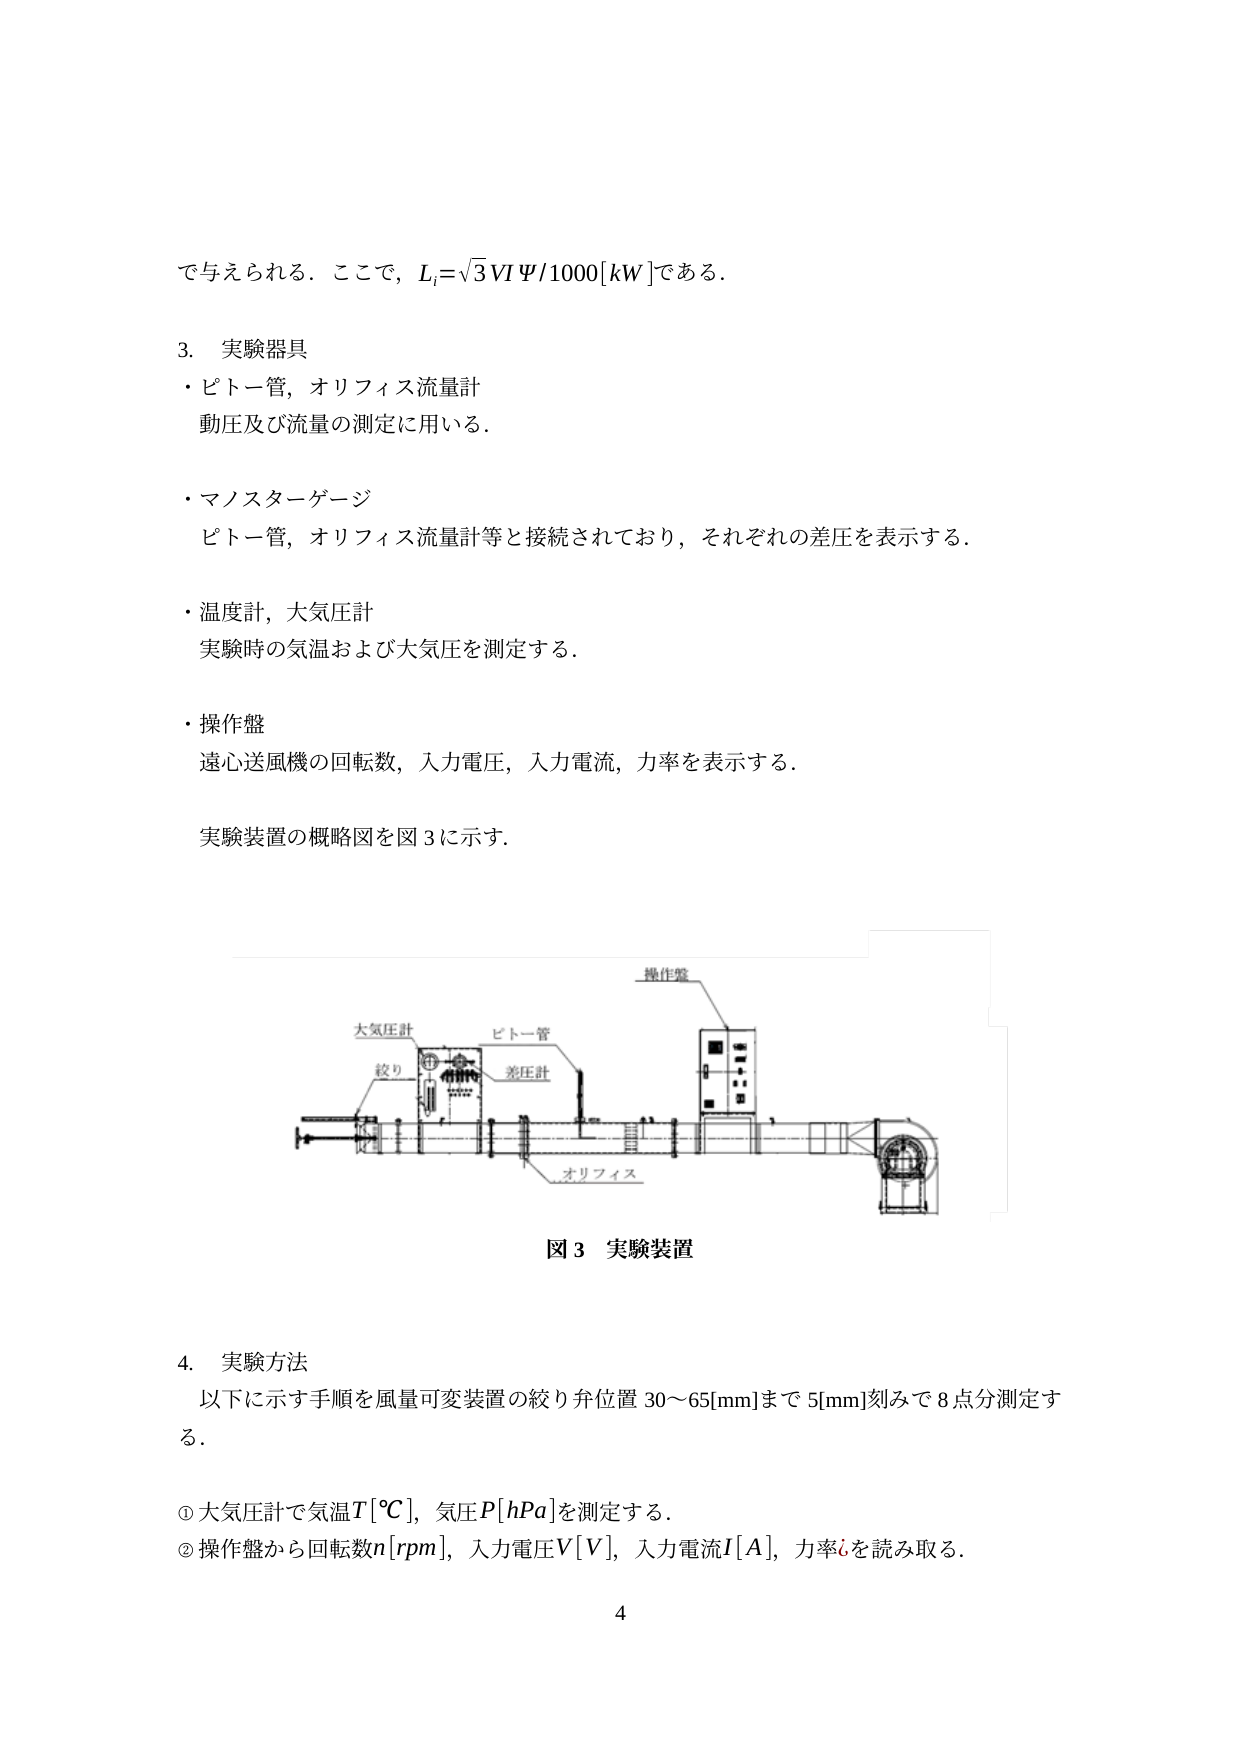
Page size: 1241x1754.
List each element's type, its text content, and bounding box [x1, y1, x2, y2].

text ①大気圧計で気温，気圧を測定する． [177, 1492, 1063, 1529]
text ・ピトー管，オリフィス流量計 [177, 367, 1063, 404]
text ピトー管，オリフィス流量計等と接続されており，それぞれの差圧を表示する． [177, 517, 1063, 554]
text ②操作盤から回転数，入力電圧，入力電流，力率を読み取る． [177, 1529, 1063, 1567]
text 以下に示す手順を風量可変装置の絞り弁位置30～65[mm]まで5[mm]刻みで8点分測定する． [177, 1379, 1063, 1454]
list 実験方法 [177, 1342, 1063, 1379]
text 実験時の気温および大気圧を測定する． [177, 629, 1063, 667]
text ・温度計，大気圧計 [177, 592, 1063, 629]
text 実験装置の概略図を図 3に示す． [177, 817, 1063, 854]
text 図 3 実験装置 [177, 1229, 1063, 1267]
text ・操作盤 [177, 704, 1063, 742]
list 実験器具 [177, 329, 1063, 367]
text ・マノスターゲージ [177, 479, 1063, 517]
text で与えられる．ここで，である． [177, 254, 1063, 292]
picture [232, 929, 1008, 1222]
text 動圧及び流量の測定に用いる． [177, 404, 1063, 442]
list 遠心送風機の回転数，入力電圧，入力電流，力率を表示する． [177, 742, 1063, 779]
